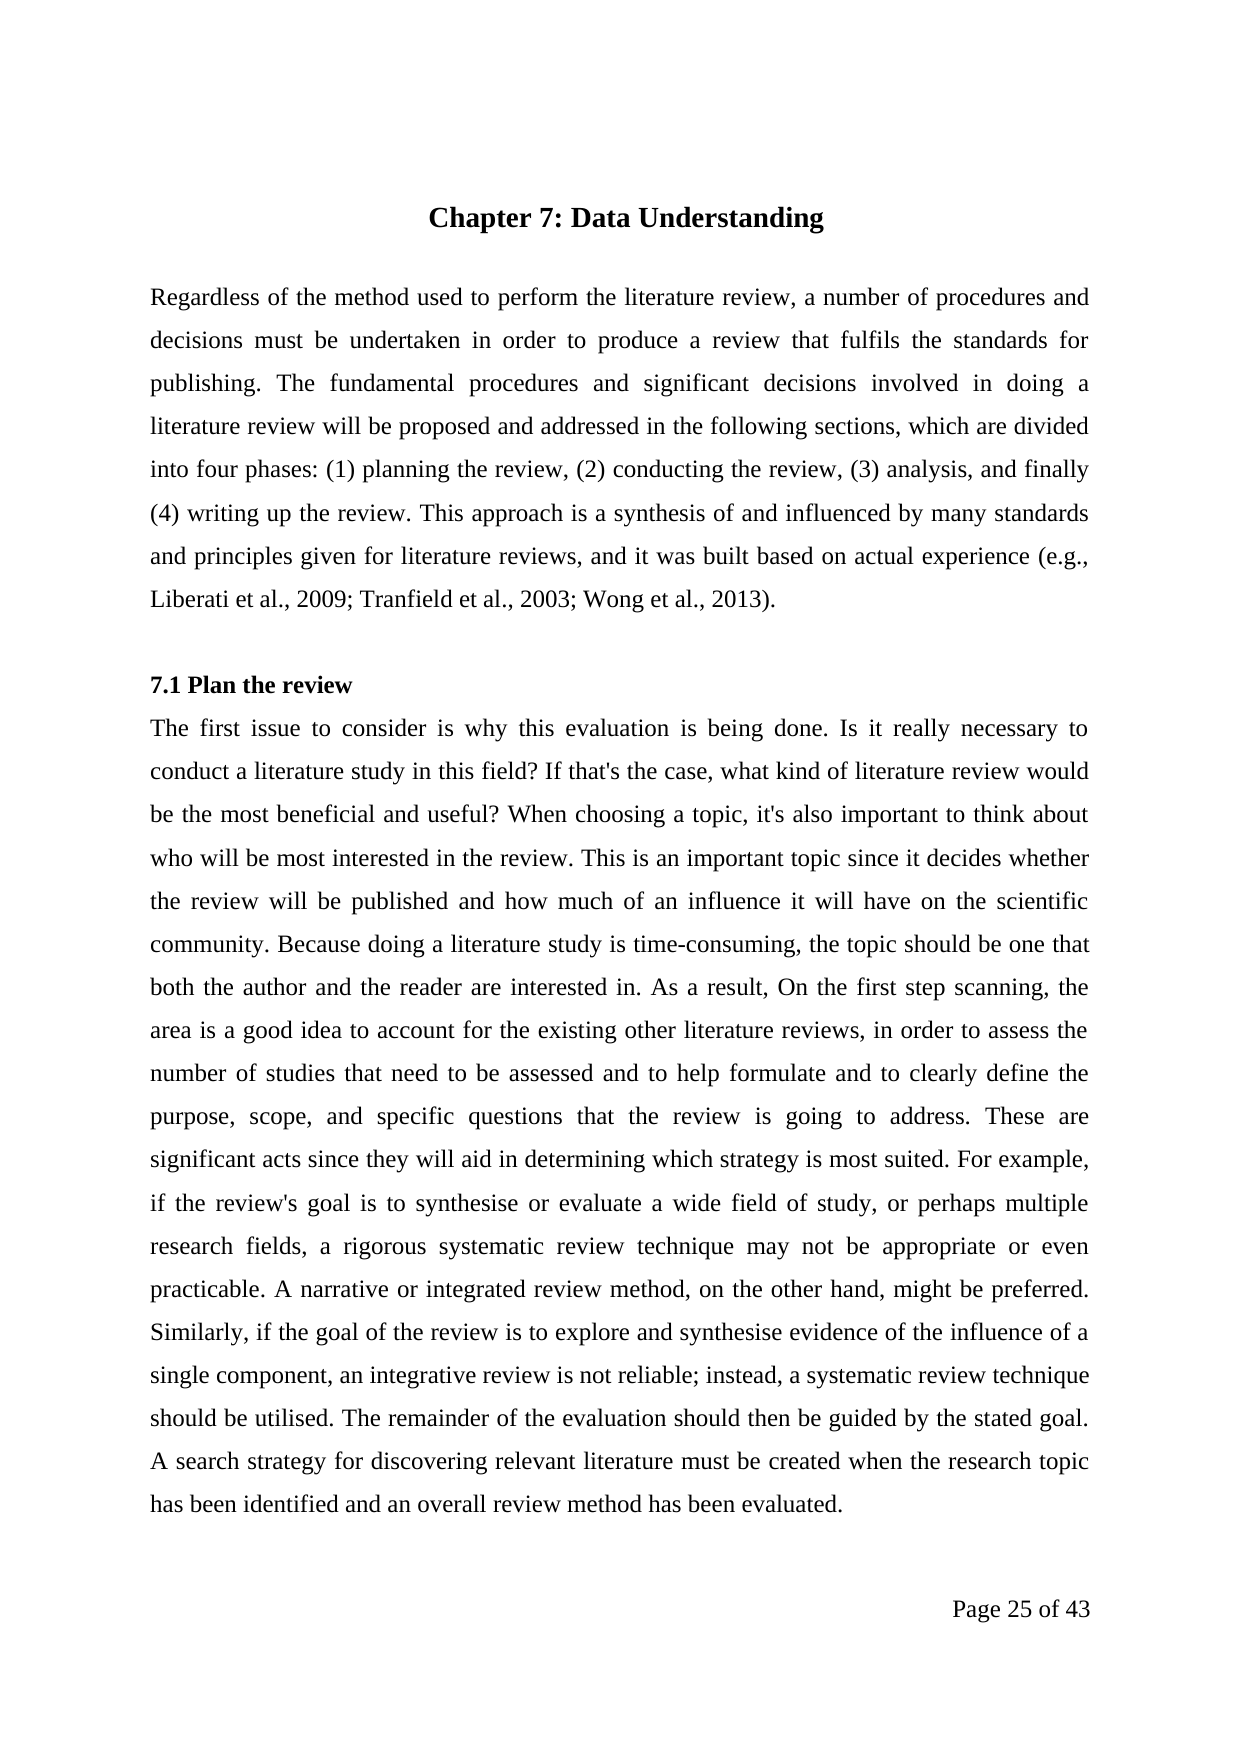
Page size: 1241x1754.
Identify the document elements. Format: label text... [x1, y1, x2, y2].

text The first issue to consider is why this evaluation is being done. Is it really necessary to conduct a literature study in this field? If that's the case, what kind of literature review would be the most beneficial and useful? When choosing a topic, it's also important to think about who will be most interested in the review. This is an important topic since it decides whether the review will be published and how much of an influence it will have on the scientific community. Because doing a literature study is time-consuming, the topic should be one that both the author and the reader are interested in. As a result, On the first step scanning, the area is a good idea to account for the existing other literature reviews, in order to assess the number of studies that need to be assessed and to help formulate and to clearly define the purpose, scope, and specific questions that the review is going to address. These are significant acts since they will aid in determining which strategy is most suited. For example, if the review's goal is to synthesise or evaluate a wide field of study, or perhaps multiple research fields, a rigorous systematic review technique may not be appropriate or even practicable. A narrative or integrated review method, on the other hand, might be preferred. Similarly, if the goal of the review is to explore and synthesise evidence of the influence of a single component, an integrative review is not reliable; instead, a systematic review technique should be utilised. The remainder of the evaluation should then be guided by the stated goal. A search strategy for discovering relevant literature must be created when the research topic has been identified and an overall review method has been evaluated. [150, 713, 1090, 1518]
subtitle Chapter 7: Data Understanding [150, 200, 1102, 234]
text 7.1 Plan the review [150, 670, 1090, 699]
text Regardless of the method used to perform the literature review, a number of procedures and decisions must be undertaken in order to produce a review that fulfils the standards for publishing. The fundamental procedures and significant decisions involved in doing a literature review will be proposed and addressed in the following sections, which are divided into four phases: (1) planning the review, (2) conducting the review, (3) analysis, and finally (4) writing up the review. This approach is a synthesis of and influenced by many standards and principles given for literature reviews, and it was built based on actual experience (e.g., Liberati et al., 2009; Tranfield et al., 2003; Wong et al., 2013). [150, 282, 1090, 613]
